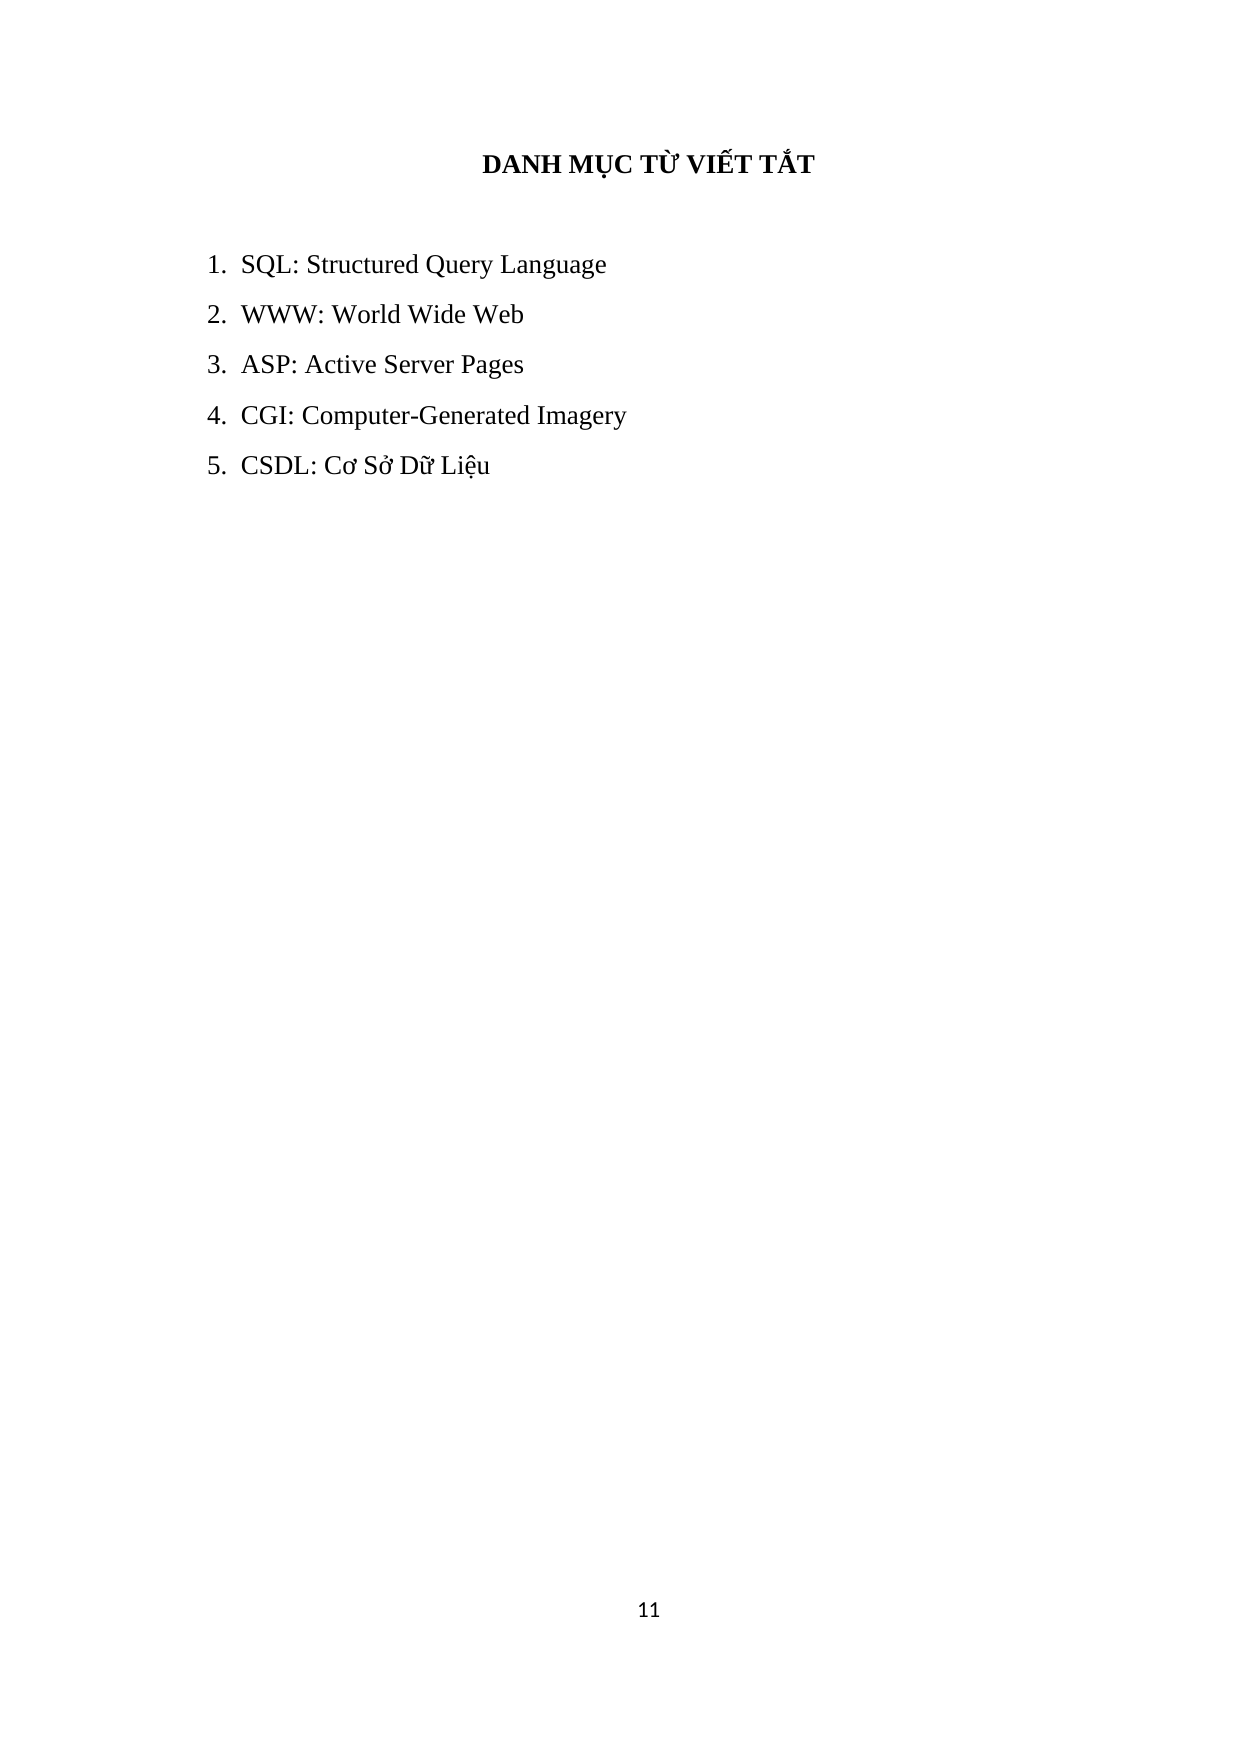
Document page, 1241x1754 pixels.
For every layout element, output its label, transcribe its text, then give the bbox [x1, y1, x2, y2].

text 3. ASP: Active Server Pages [207, 348, 1090, 380]
text DANH MỤC TỪ VIẾT TẮT [207, 148, 1090, 179]
text 1. SQL: Structured Query Language [207, 248, 1090, 279]
text 2. WWW: World Wide Web [207, 298, 1090, 329]
text 5. CSDL: Cơ Sở Dữ Liệu [207, 449, 1090, 480]
text 4. CGI: Computer-Generated Imagery [207, 399, 1090, 430]
